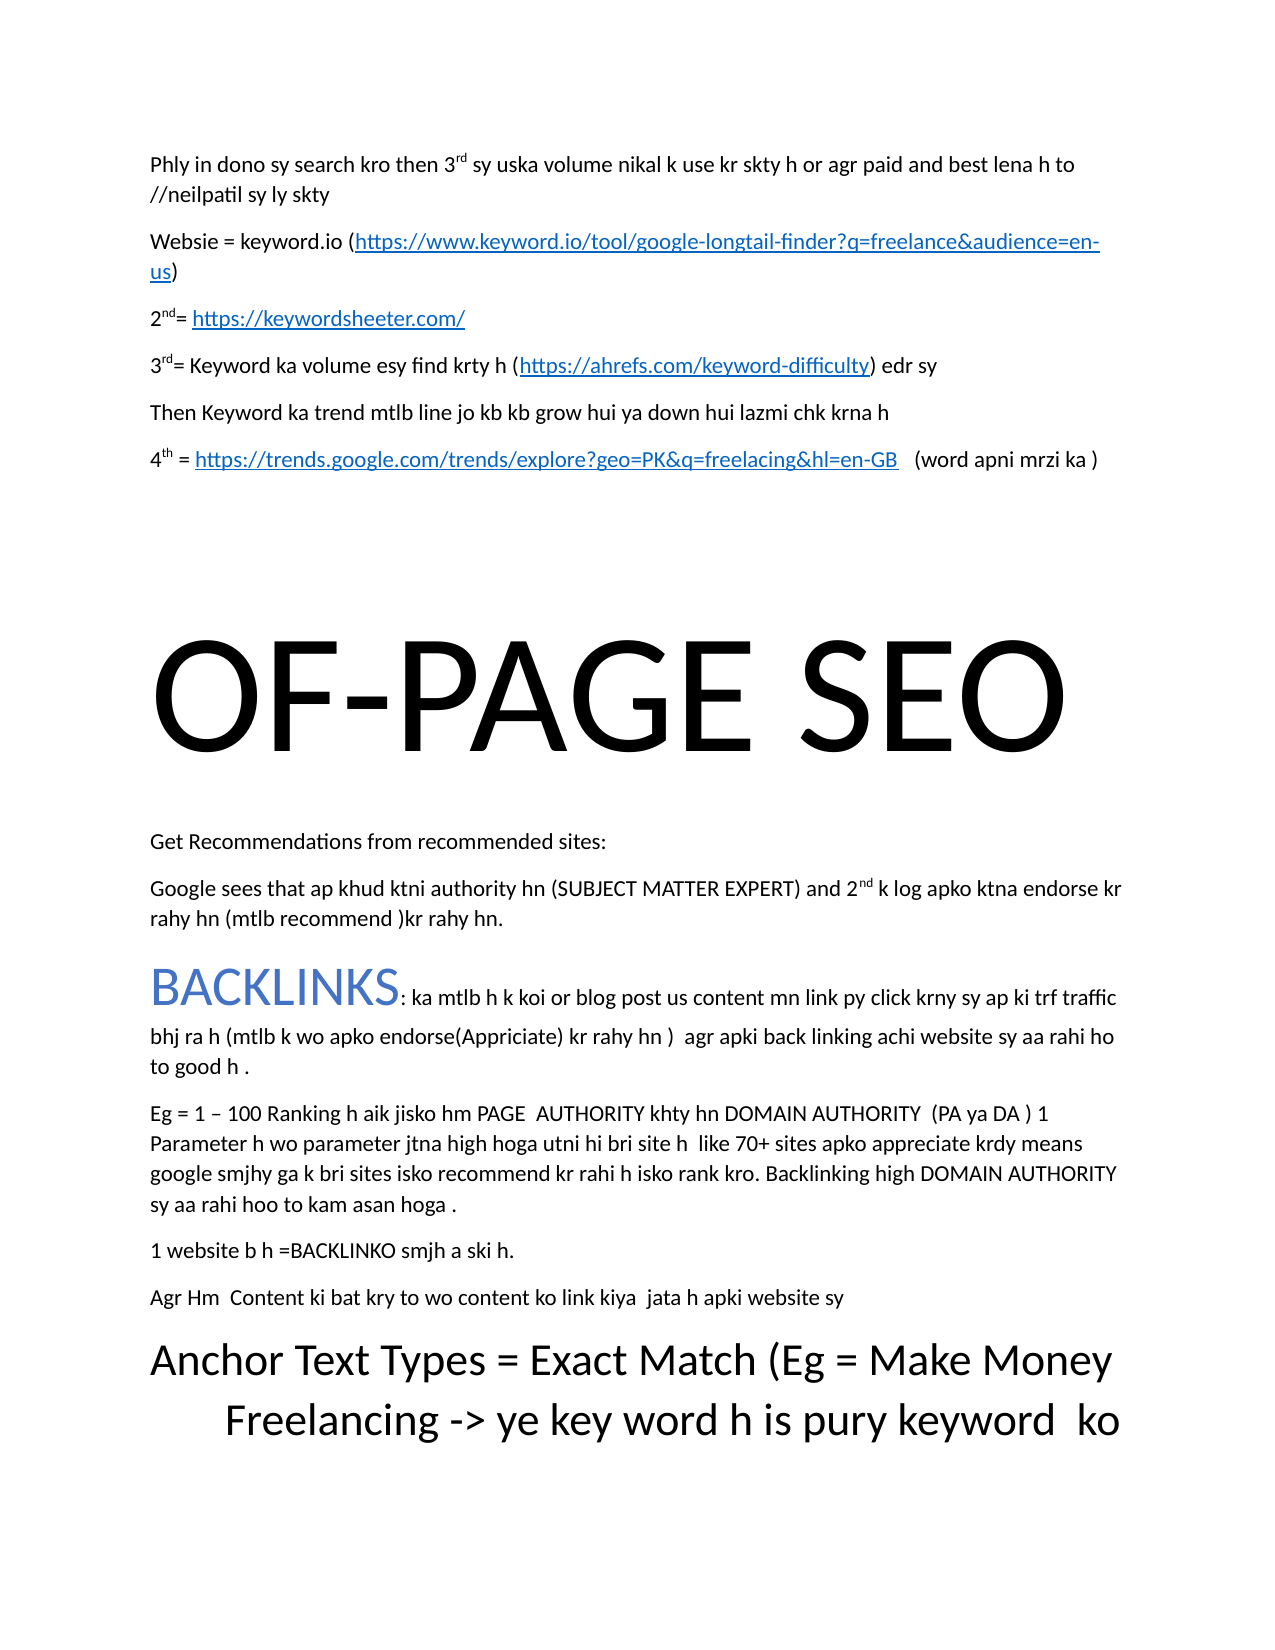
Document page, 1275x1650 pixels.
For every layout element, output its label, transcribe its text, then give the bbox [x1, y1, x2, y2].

text OF-PAGE SEO [150, 585, 1125, 794]
text Phly in dono sy search kro then 3rd sy uska volume nikal k use kr skty h or agr paid and best lena h to //neilpatil sy ly skty [150, 150, 1125, 208]
text Eg = 1 – 100 Ranking h aik jisko hm PAGE AUTHORITY khty hn DOMAIN AUTHORITY (PA ya DA ) 1 Parameter h wo parameter jtna high hoga utni hi bri site h like 70+ sites apko appreciate krdy means google smjhy ga k bri sites isko recommend kr rahi h isko rank kro. Backlinking high DOMAIN AUTHORITY sy aa rahi hoo to kam asan hoga . [150, 1099, 1125, 1218]
text 3rd= Keyword ka volume esy find krty h (https://ahrefs.com/keyword-difficulty) edr sy [150, 351, 1125, 379]
text 1 website b h =BACKLINKO smjh a ski h. [150, 1237, 1125, 1265]
text Then Keyword ka trend mtlb line jo kb kb grow hui ya down hui lazmi chk krna h [150, 398, 1125, 426]
text Websie = keyword.io (https://www.keyword.io/tool/google-longtail-finder?q=freelance&audience=en-us) [150, 227, 1125, 285]
text BACKLINKS: ka mtlb h k koi or blog post us content mn link py click krny sy ap ki trf traffic bhj ra h (mtlb k wo apko endorse(Appriciate) kr rahy hn ) agr apki back linking achi website sy aa rahi ho to good h . [150, 951, 1125, 1080]
text 4th = https://trends.google.com/trends/explore?geo=PK&q=freelacing&hl=en-GB (word apni mrzi ka ) [150, 445, 1125, 473]
text Get Recommendations from recommended sites: [150, 827, 1125, 855]
text Google sees that ap khud ktni authority hn (SUBJECT MATTER EXPERT) and 2nd k log apko ktna endorse kr rahy hn (mtlb recommend )kr rahy hn. [150, 874, 1125, 932]
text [150, 1330, 1125, 1447]
text Agr Hm Content ki bat kry to wo content ko link kiya jata h apki website sy [150, 1283, 1125, 1312]
text 2nd= https://keywordsheeter.com/ [150, 304, 1125, 332]
